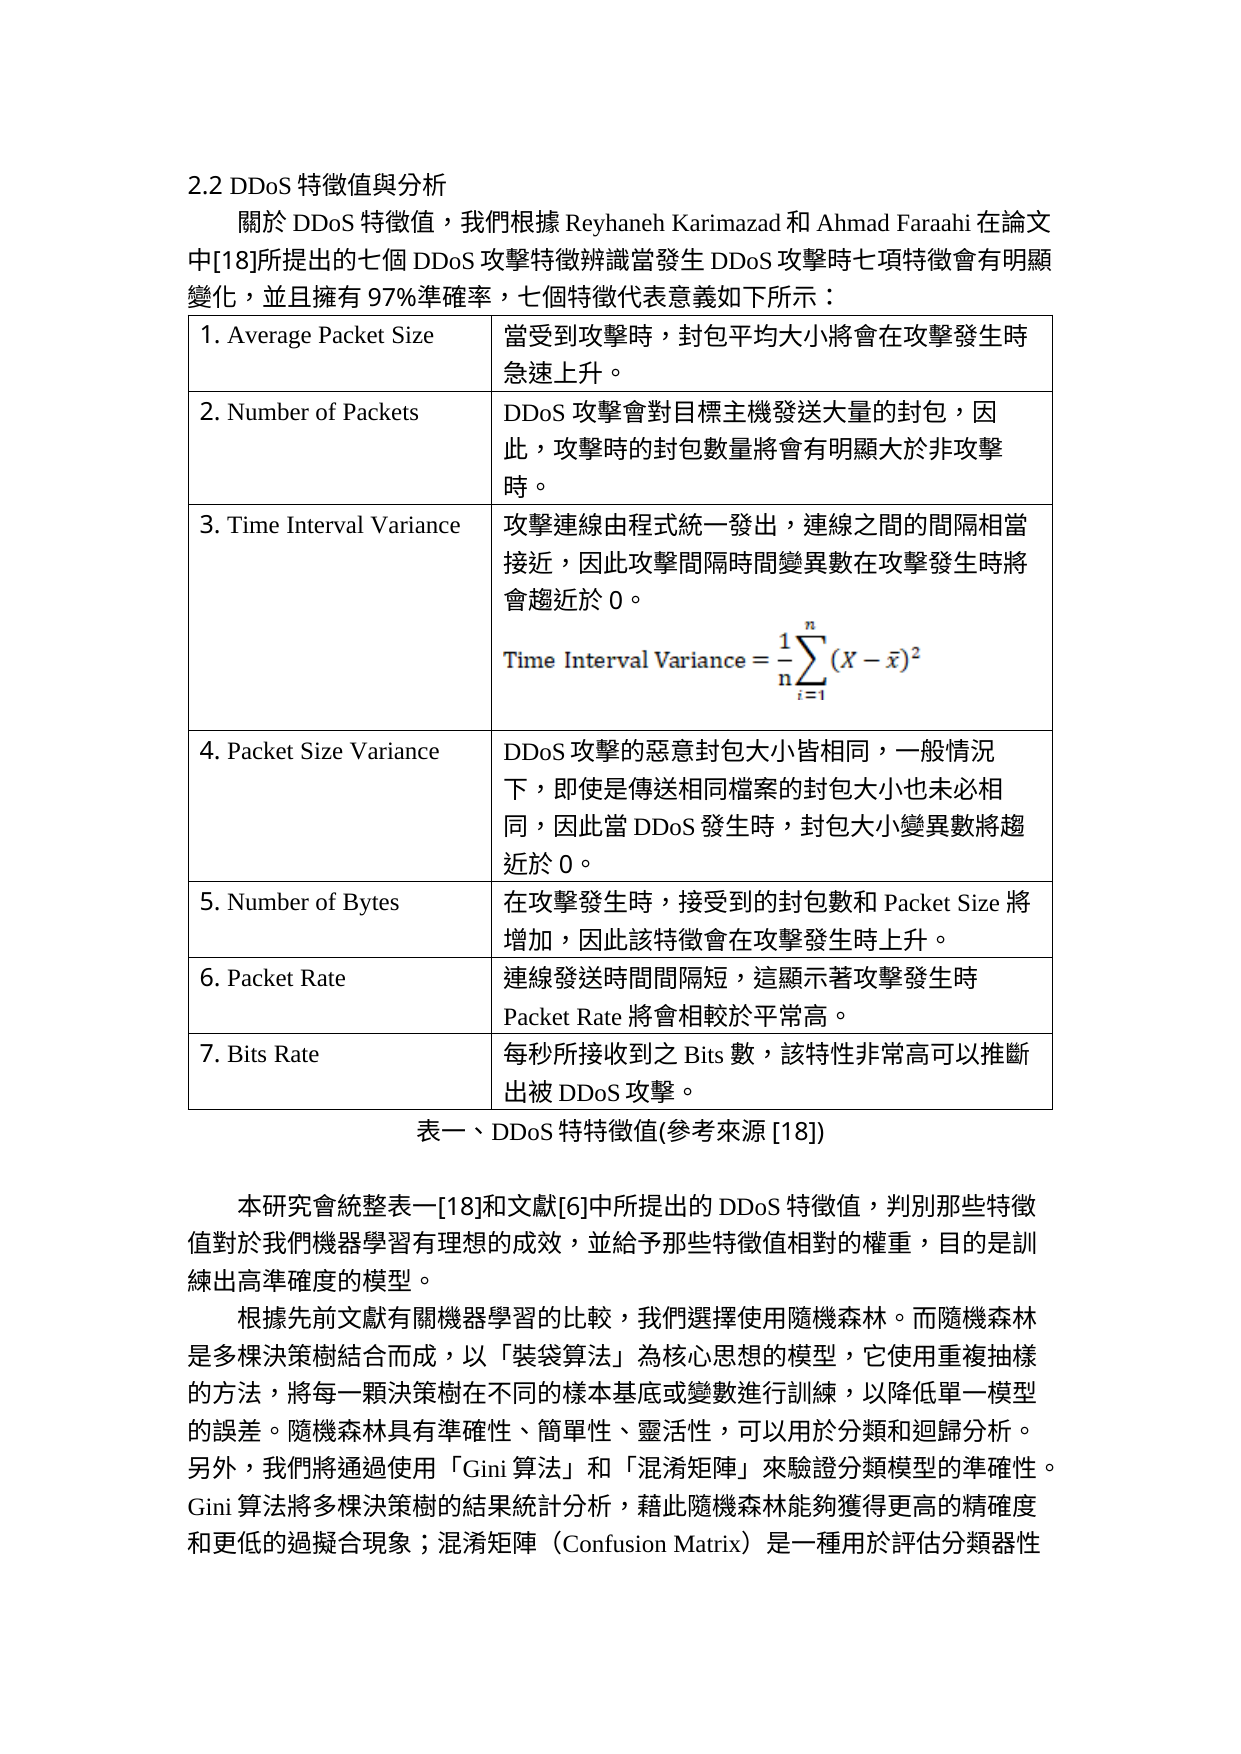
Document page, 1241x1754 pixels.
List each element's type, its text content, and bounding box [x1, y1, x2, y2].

table_cell 4. Packet Size Variance [189, 731, 491, 881]
table_cell 7. Bits Rate [189, 1034, 491, 1109]
list 本研究會統整表一[18]和文獻[6]中所提出的DDoS特徵值，判別那些特徵值對於我們機器學習有理想的成效，並給予那些特徵值相對的權重，目的是訓練出高準確度的模型。 [187, 1185, 1053, 1298]
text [187, 1298, 1053, 1560]
picture [503, 617, 922, 700]
text 2.2 DDoS特徵值與分析 [187, 164, 1053, 202]
table_cell DDoS攻擊的惡意封包大小皆相同，一般情況下，即使是傳送相同檔案的封包大小也未必相同，因此當DDoS發生時，封包大小變異數將趨近於 0。 [492, 731, 1052, 881]
table_cell 2. Number of Packets [189, 392, 491, 504]
table_cell 5. Number of Bytes [189, 882, 491, 957]
table_cell 在攻擊發生時，接受到的封包數和 Packet Size 將增加，因此該特徵會在攻擊發生時上升。 [492, 882, 1052, 957]
table_header 當受到攻擊時，封包平均大小將會在攻擊發生時急速上升。 [492, 316, 1052, 391]
list 關於DDoS特徵值，我們根據Reyhaneh Karimazad和Ahmad Faraahi在論文中[18]所提出的七個DDoS攻擊特徵辨識當發生DDoS攻擊時七項特徵會有明顯變化，並且擁有97%準確率，七個特徵代表意義如下所示： [187, 202, 1053, 314]
table_cell 攻擊連線由程式統一發出，連線之間的間隔相當接近，因此攻擊間隔時間變異數在攻擊發生時將會趨近於 0。 [492, 505, 1052, 730]
table_header 1. Average Packet Size [189, 316, 491, 391]
text 表一、DDoS特特徵值(參考來源 [18]) [187, 1110, 1053, 1148]
table_cell 連線發送時間間隔短，這顯示著攻擊發生時 Packet Rate 將會相較於平常高。 [492, 958, 1052, 1033]
table_cell DDoS 攻擊會對目標主機發送大量的封包，因此，攻擊時的封包數量將會有明顯大於非攻擊時。 [492, 392, 1052, 504]
table_cell 6. Packet Rate [189, 958, 491, 1033]
table_cell 每秒所接收到之 Bits 數，該特性非常高可以推斷出被DDoS攻擊。 [492, 1034, 1052, 1109]
table_cell 3. Time Interval Variance [189, 505, 491, 730]
